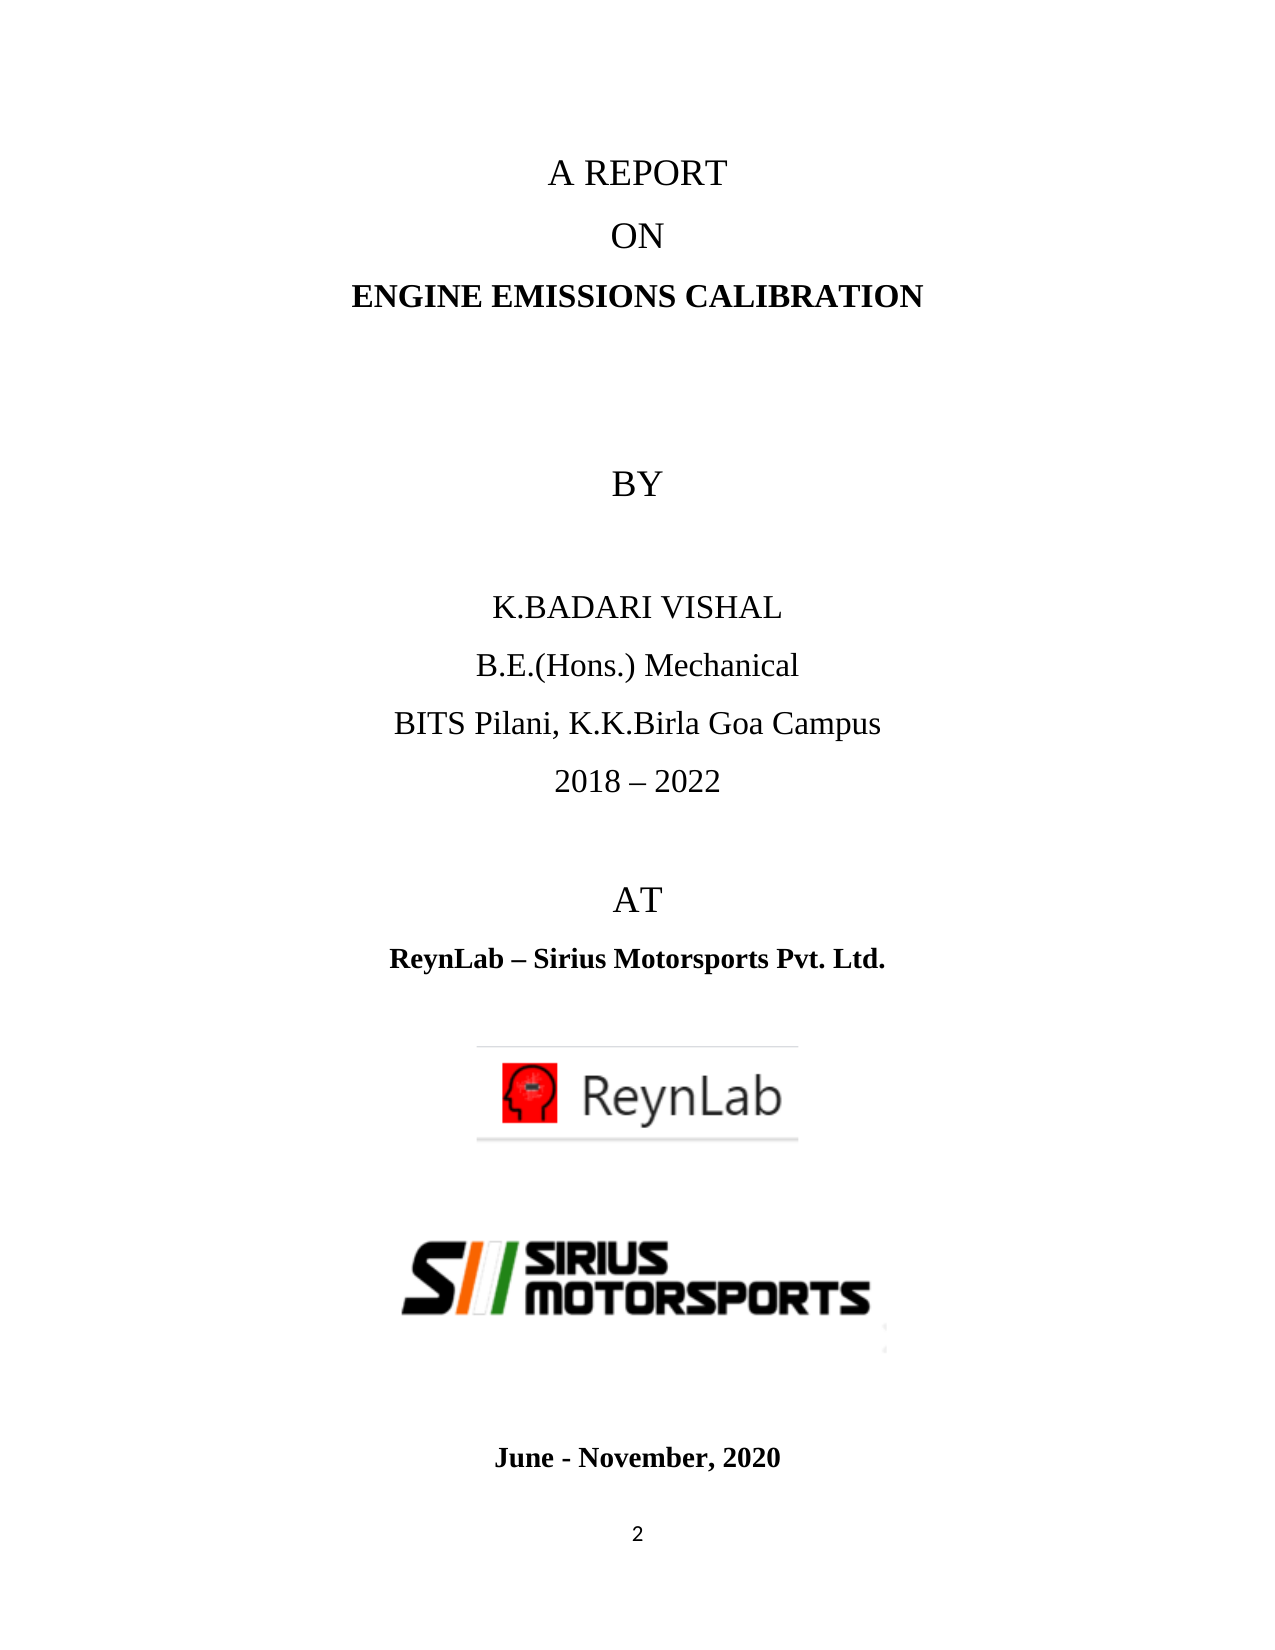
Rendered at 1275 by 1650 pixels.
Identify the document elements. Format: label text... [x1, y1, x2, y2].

text B.E.(Hons.) Mechanical [150, 645, 1125, 684]
picture [476, 1046, 799, 1169]
text ReynLab – Sirius Motorsports Pvt. Ltd. [150, 941, 1125, 974]
text BY [150, 461, 1125, 504]
text BITS Pilani, K.K.Birla Goa Campus [150, 703, 1125, 742]
text June - November, 2020 [150, 1440, 1125, 1473]
text K.BADARI VISHAL [150, 587, 1125, 626]
text AT [150, 877, 1125, 921]
text A REPORT [150, 150, 1125, 193]
text 2018 – 2022 [150, 761, 1125, 800]
text ENGINE EMISSIONS CALIBRATION [150, 276, 1125, 315]
text ON [150, 213, 1125, 256]
picture [388, 1187, 887, 1369]
